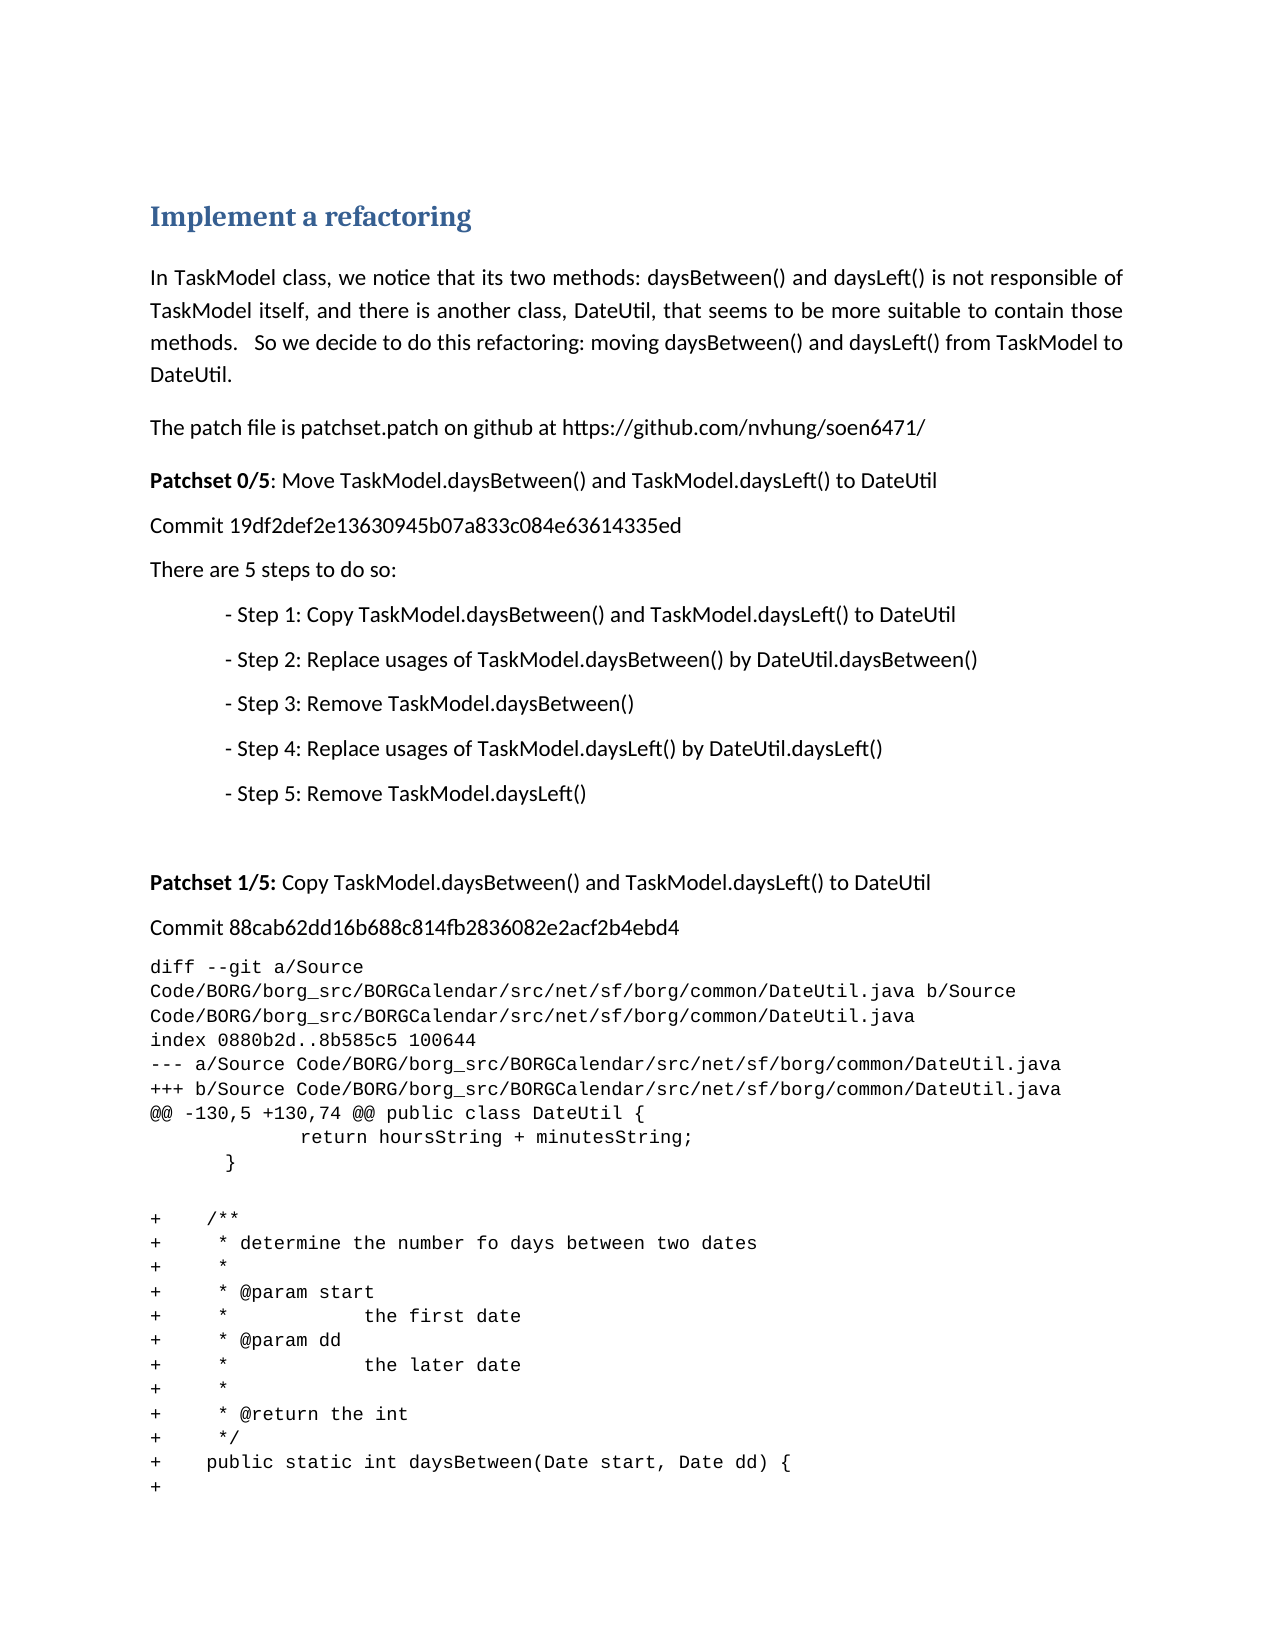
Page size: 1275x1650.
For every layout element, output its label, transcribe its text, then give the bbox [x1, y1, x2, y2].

text Commit 88cab62dd16b688c814fb2836082e2acf2b4ebd4 [150, 913, 1125, 941]
text + /** [150, 1209, 1125, 1231]
text + [150, 1477, 1125, 1499]
text @@ -130,5 +130,74 @@ public class DateUtil { [150, 1104, 1125, 1125]
text diff --git a/Source Code/BORG/borg_src/BORGCalendar/src/net/sf/borg/common/DateUtil.java b/Source Code/BORG/borg_src/BORGCalendar/src/net/sf/borg/common/DateUtil.java [150, 958, 1125, 1028]
text - Step 4: Replace usages of TaskModel.daysLeft() by DateUtil.daysLeft() [150, 734, 1125, 762]
text + * determine the number fo days between two dates [150, 1234, 1125, 1255]
text - Step 3: Remove TaskModel.daysBetween() [150, 689, 1125, 718]
text Commit 19df2def2e13630945b07a833c084e63614335ed [150, 511, 1125, 539]
text - Step 2: Replace usages of TaskModel.daysBetween() by DateUtil.daysBetween() [150, 645, 1125, 673]
text +++ b/Source Code/BORG/borg_src/BORGCalendar/src/net/sf/borg/common/DateUtil.java [150, 1079, 1125, 1101]
text There are 5 steps to do so: [150, 556, 1125, 583]
text + * @param dd [150, 1331, 1125, 1352]
text Patchset 0/5: Move TaskModel.daysBetween() and TaskModel.daysLeft() to DateUtil [150, 466, 1125, 494]
text - Step 5: Remove TaskModel.daysLeft() [150, 779, 1125, 807]
subtitle Implement a refactoring [150, 200, 1125, 233]
text + * [150, 1258, 1125, 1279]
text index 0880b2d..8b585c5 100644 [150, 1031, 1125, 1052]
text + * the later date [150, 1356, 1125, 1377]
text Patchset 1/5: Copy TaskModel.daysBetween() and TaskModel.daysLeft() to DateUtil [150, 868, 1125, 896]
text return hoursString + minutesString; [150, 1128, 1125, 1149]
text + * @return the int [150, 1404, 1125, 1426]
text - Step 1: Copy TaskModel.daysBetween() and TaskModel.daysLeft() to DateUtil [150, 600, 1125, 628]
text + * the first date [150, 1307, 1125, 1328]
text In TaskModel class, we notice that its two methods: daysBetween() and daysLeft() is not responsible of TaskModel itself, and there is another class, DateUtil, that seems to be more suitable to contain those methods. So we decide to do this refactoring: moving daysBetween() and daysLeft() from TaskModel to DateUtil. [150, 263, 1125, 388]
text } [150, 1153, 1125, 1174]
text + */ [150, 1429, 1125, 1450]
text The patch file is patchset.patch on github at https://github.com/nvhung/soen6471/ [150, 413, 1125, 441]
text + * [150, 1380, 1125, 1401]
text + public static int daysBetween(Date start, Date dd) { [150, 1453, 1125, 1474]
text --- a/Source Code/BORG/borg_src/BORGCalendar/src/net/sf/borg/common/DateUtil.java [150, 1055, 1125, 1076]
text + * @param start [150, 1282, 1125, 1304]
